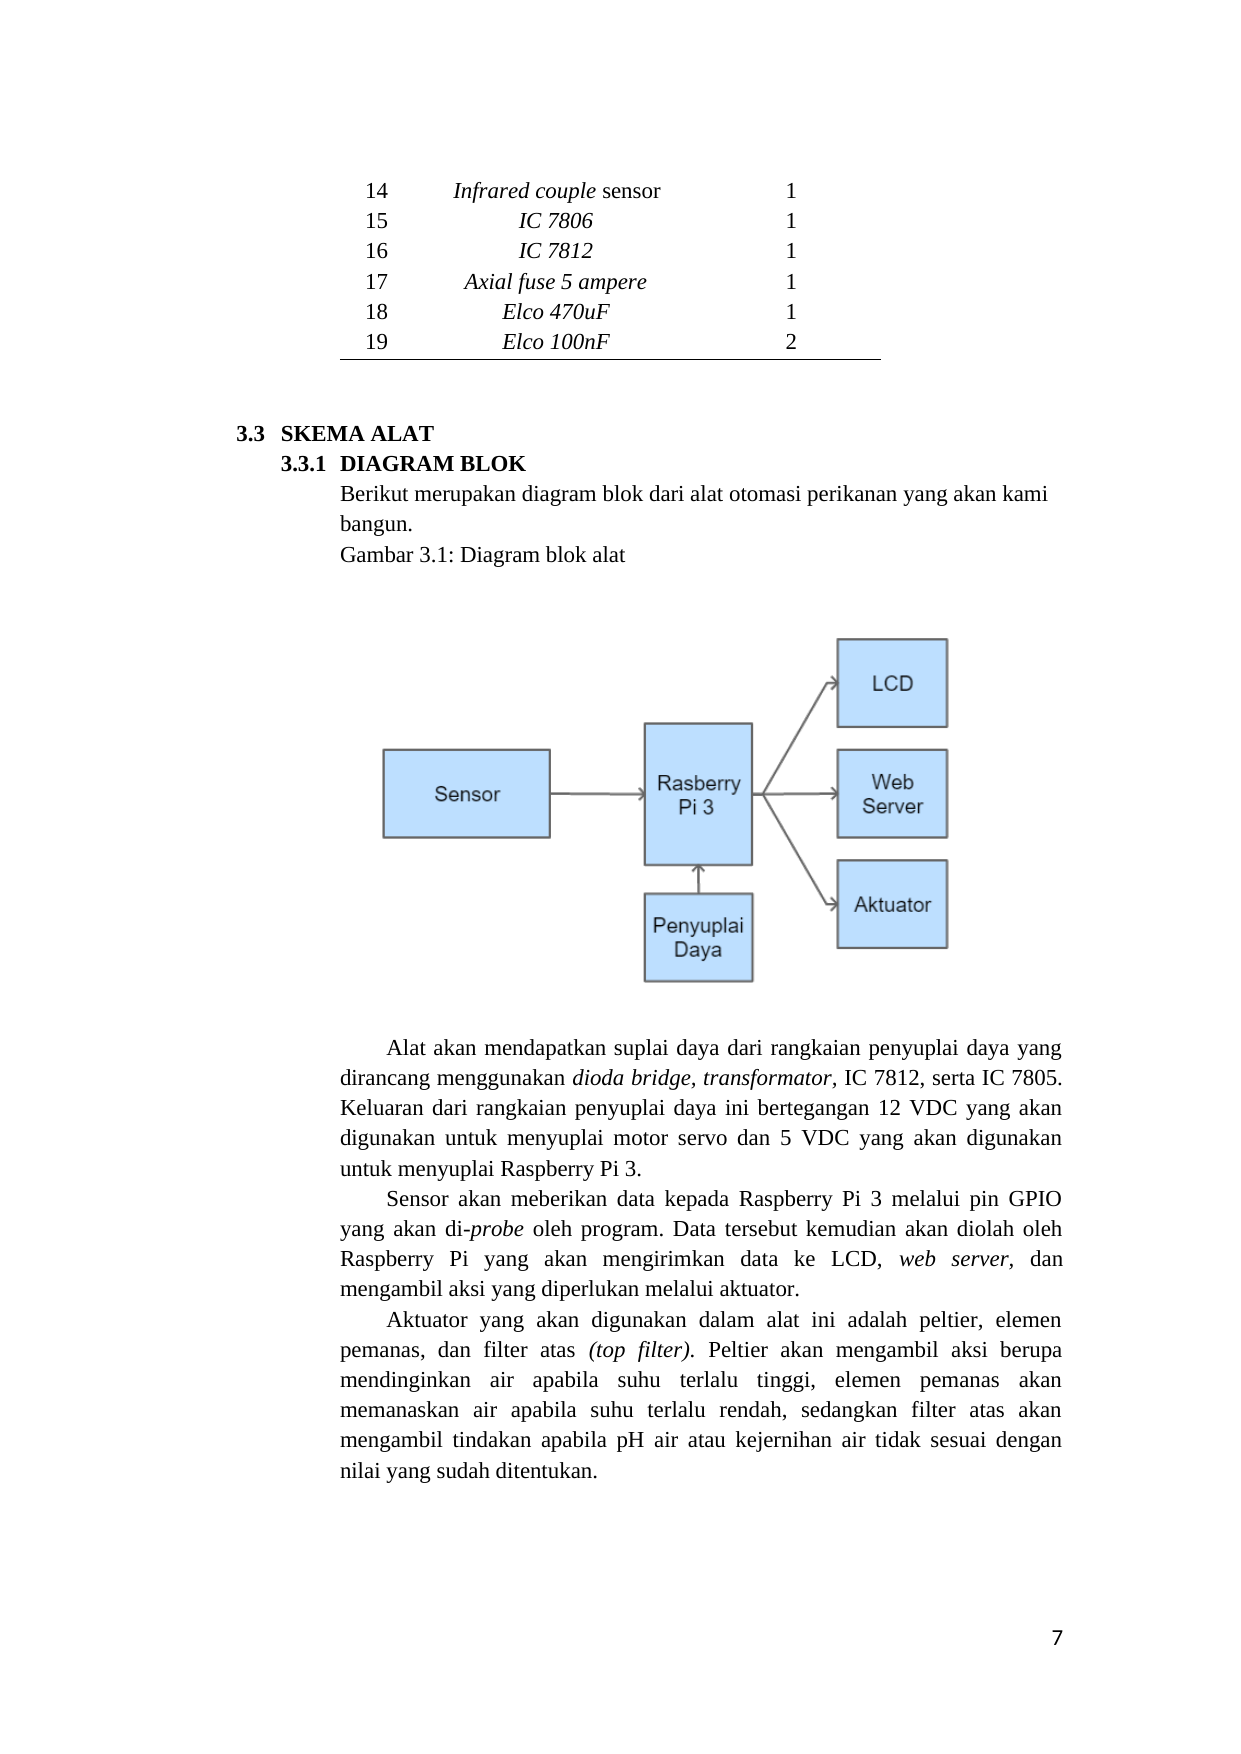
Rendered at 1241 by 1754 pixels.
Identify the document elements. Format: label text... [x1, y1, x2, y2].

list DIAGRAM BLOK [281, 450, 1063, 476]
table_cell Axial fuse 5 ampere [413, 268, 701, 298]
table_cell 1 [701, 298, 881, 328]
table_cell 1 [701, 208, 881, 238]
table_cell 14 [340, 177, 413, 207]
table_cell 1 [701, 268, 881, 298]
table_cell 19 [340, 328, 413, 358]
table_cell 2 [701, 328, 881, 358]
table_cell 1 [701, 238, 881, 268]
table_cell IC 7812 [413, 238, 701, 268]
table_cell Elco 470uF [413, 298, 701, 328]
table_cell 15 [340, 208, 413, 238]
list Alat akan mendapatkan suplai daya dari rangkaian penyuplai daya yang dirancang menggunakan dioda bridge, transformator, IC 7812, serta IC 7805. Keluaran dari rangkaian penyuplai daya ini bertegangan 12 VDC yang akan digunakan untuk menyuplai motor servo dan 5 VDC yang akan digunakan untuk menyuplai Raspberry Pi 3. [340, 1034, 1063, 1181]
table_cell IC 7806 [413, 208, 701, 238]
picture [339, 571, 1037, 1030]
list Sensor akan meberikan data kepada Raspberry Pi 3 melalui pin GPIO yang akan di-probe oleh program. Data tersebut kemudian akan diolah oleh Raspberry Pi yang akan mengirimkan data ke LCD, web server, dan mengambil aksi yang diperlukan melalui aktuator. [340, 1185, 1063, 1302]
table_cell Elco 100nF [413, 328, 701, 358]
table_cell 18 [340, 298, 413, 328]
table_cell 16 [340, 238, 413, 268]
table_cell Infrared couple sensor [413, 177, 701, 207]
list SKEMA ALAT [236, 420, 1063, 446]
table_cell 1 [701, 177, 881, 207]
table_cell 17 [340, 268, 413, 298]
list Gambar 3.1: Diagram blok alat [340, 541, 1063, 567]
list Aktuator yang akan digunakan dalam alat ini adalah peltier, elemen pemanas, dan filter atas (top filter). Peltier akan mengambil aksi berupa mendinginkan air apabila suhu terlalu tinggi, elemen pemanas akan memanaskan air apabila suhu terlalu rendah, sedangkan filter atas akan mengambil tindakan apabila pH air atau kejernihan air tidak sesuai dengan nilai yang sudah ditentukan. [340, 1306, 1063, 1483]
list Berikut merupakan diagram blok dari alat otomasi perikanan yang akan kami bangun. [340, 480, 1063, 537]
